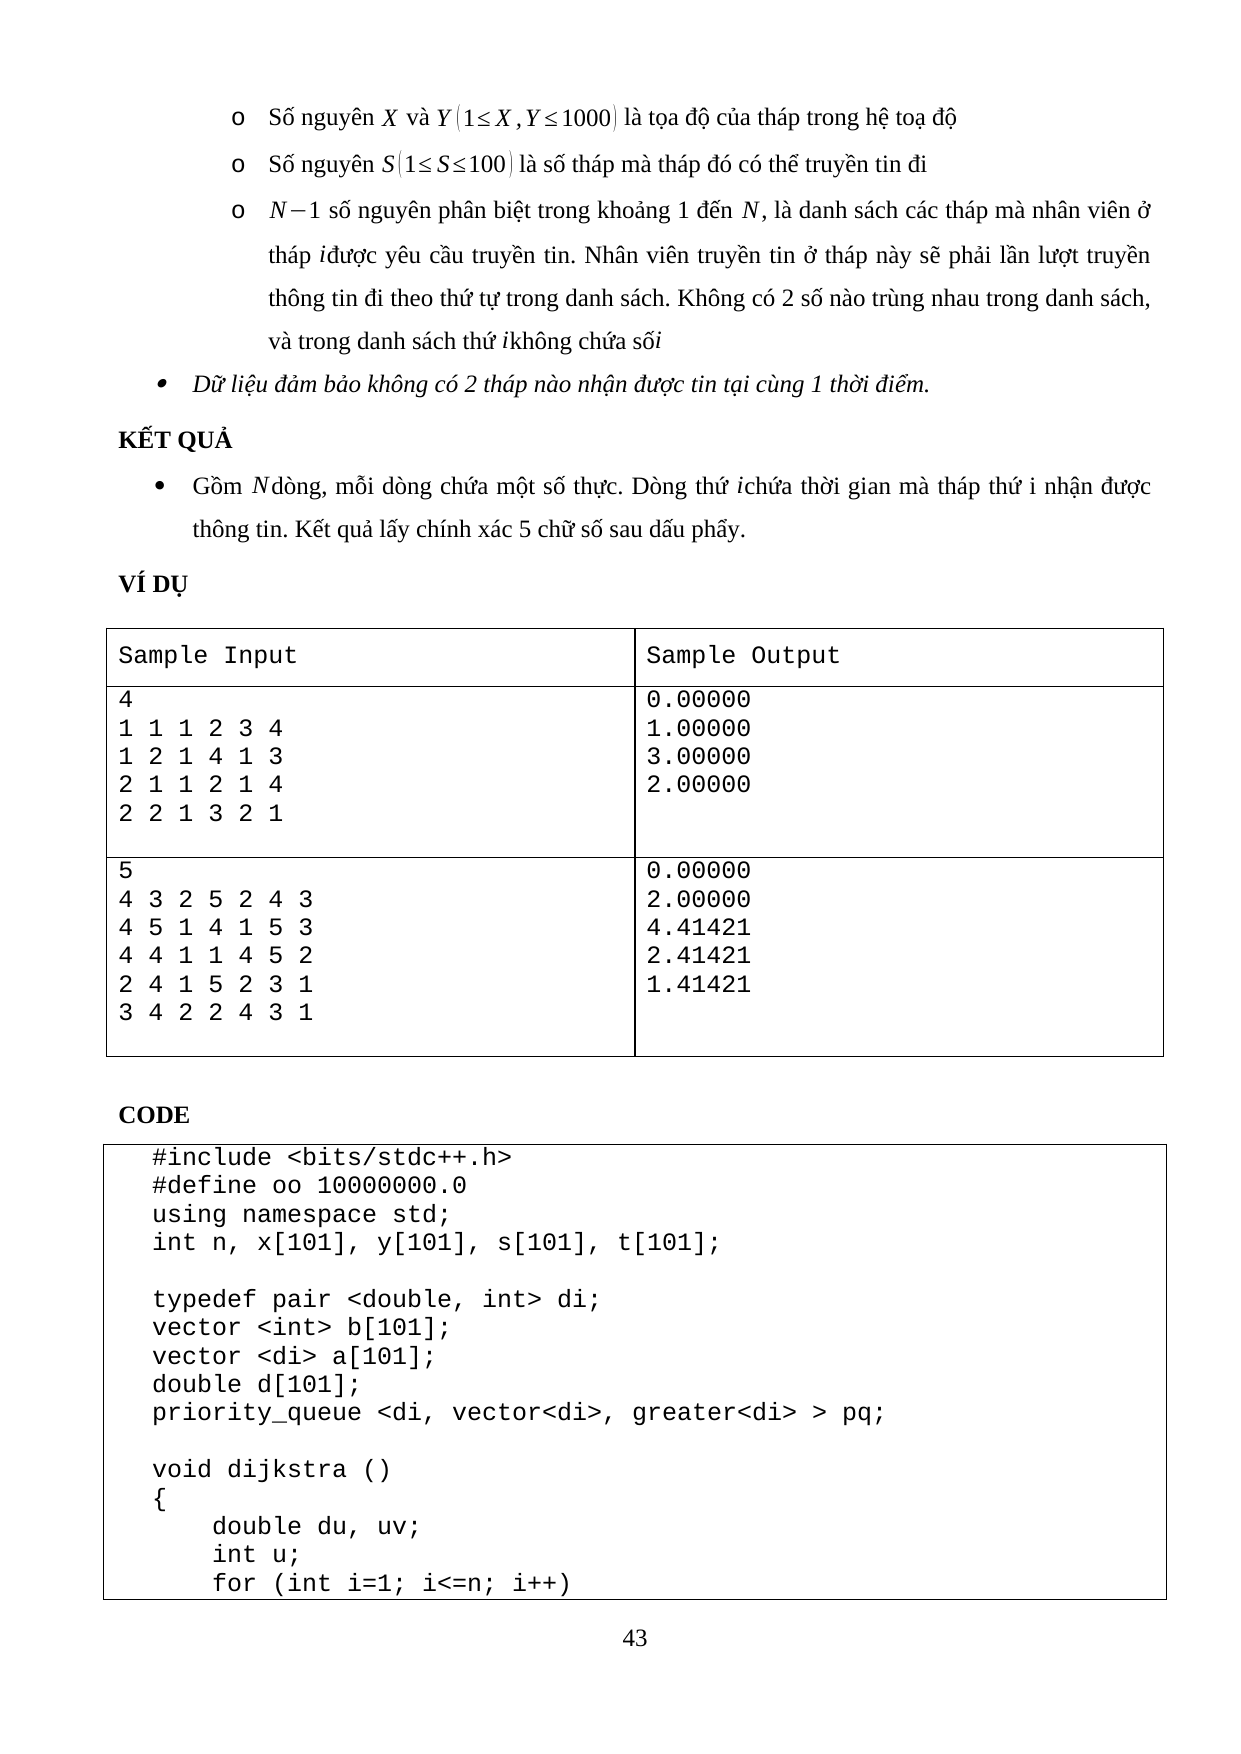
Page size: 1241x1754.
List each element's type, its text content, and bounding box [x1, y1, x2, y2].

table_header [104, 1145, 1166, 1599]
table_header Sample Output [636, 629, 1163, 686]
text KẾT QUẢ [118, 425, 1152, 454]
table_cell 5 4 3 2 5 2 4 3 4 5 1 4 1 5 3 4 4 1 1 4 5 2 2 4 1 5 2 3 1 3 4 2 2 4 3 1 [107, 858, 634, 1056]
text VÍ DỤ [118, 569, 1152, 598]
list số nguyên phân biệt trong khoảng 1 đến , là danh sách các tháp mà nhân viên ở tháp được yêu cầu truyền tin. Nhân viên truyền tin ở tháp này sẽ phải lần lượt truyền thông tin đi theo thứ tự trong danh sách. Không có 2 số nào trùng nhau trong danh sách, và trong danh sách thứ không chứa số [231, 195, 1152, 355]
table_cell 0.00000 2.00000 4.41421 2.41421 1.41421 [636, 858, 1163, 1056]
table_cell 0.00000 1.00000 3.00000 2.00000 [636, 687, 1163, 857]
text CODE [118, 1100, 1152, 1129]
table_cell 4 1 1 1 2 3 4 1 2 1 4 1 3 2 1 1 2 1 4 2 2 1 3 2 1 [107, 687, 634, 857]
list Gồm dòng, mỗi dòng chứa một số thực. Dòng thứ chứa thời gian mà tháp thứ i nhận được thông tin. Kết quả lấy chính xác 5 chữ số sau dấu phẩy. [155, 471, 1152, 543]
list Số nguyên và là tọa độ của tháp trong hệ toạ độ [231, 102, 1152, 133]
table_header Sample Input [107, 629, 634, 686]
list Dữ liệu đảm bảo không có 2 tháp nào nhận được tin tại cùng 1 thời điểm. [155, 369, 1152, 398]
list Số nguyên là số tháp mà tháp đó có thể truyền tin đi [231, 149, 1152, 179]
